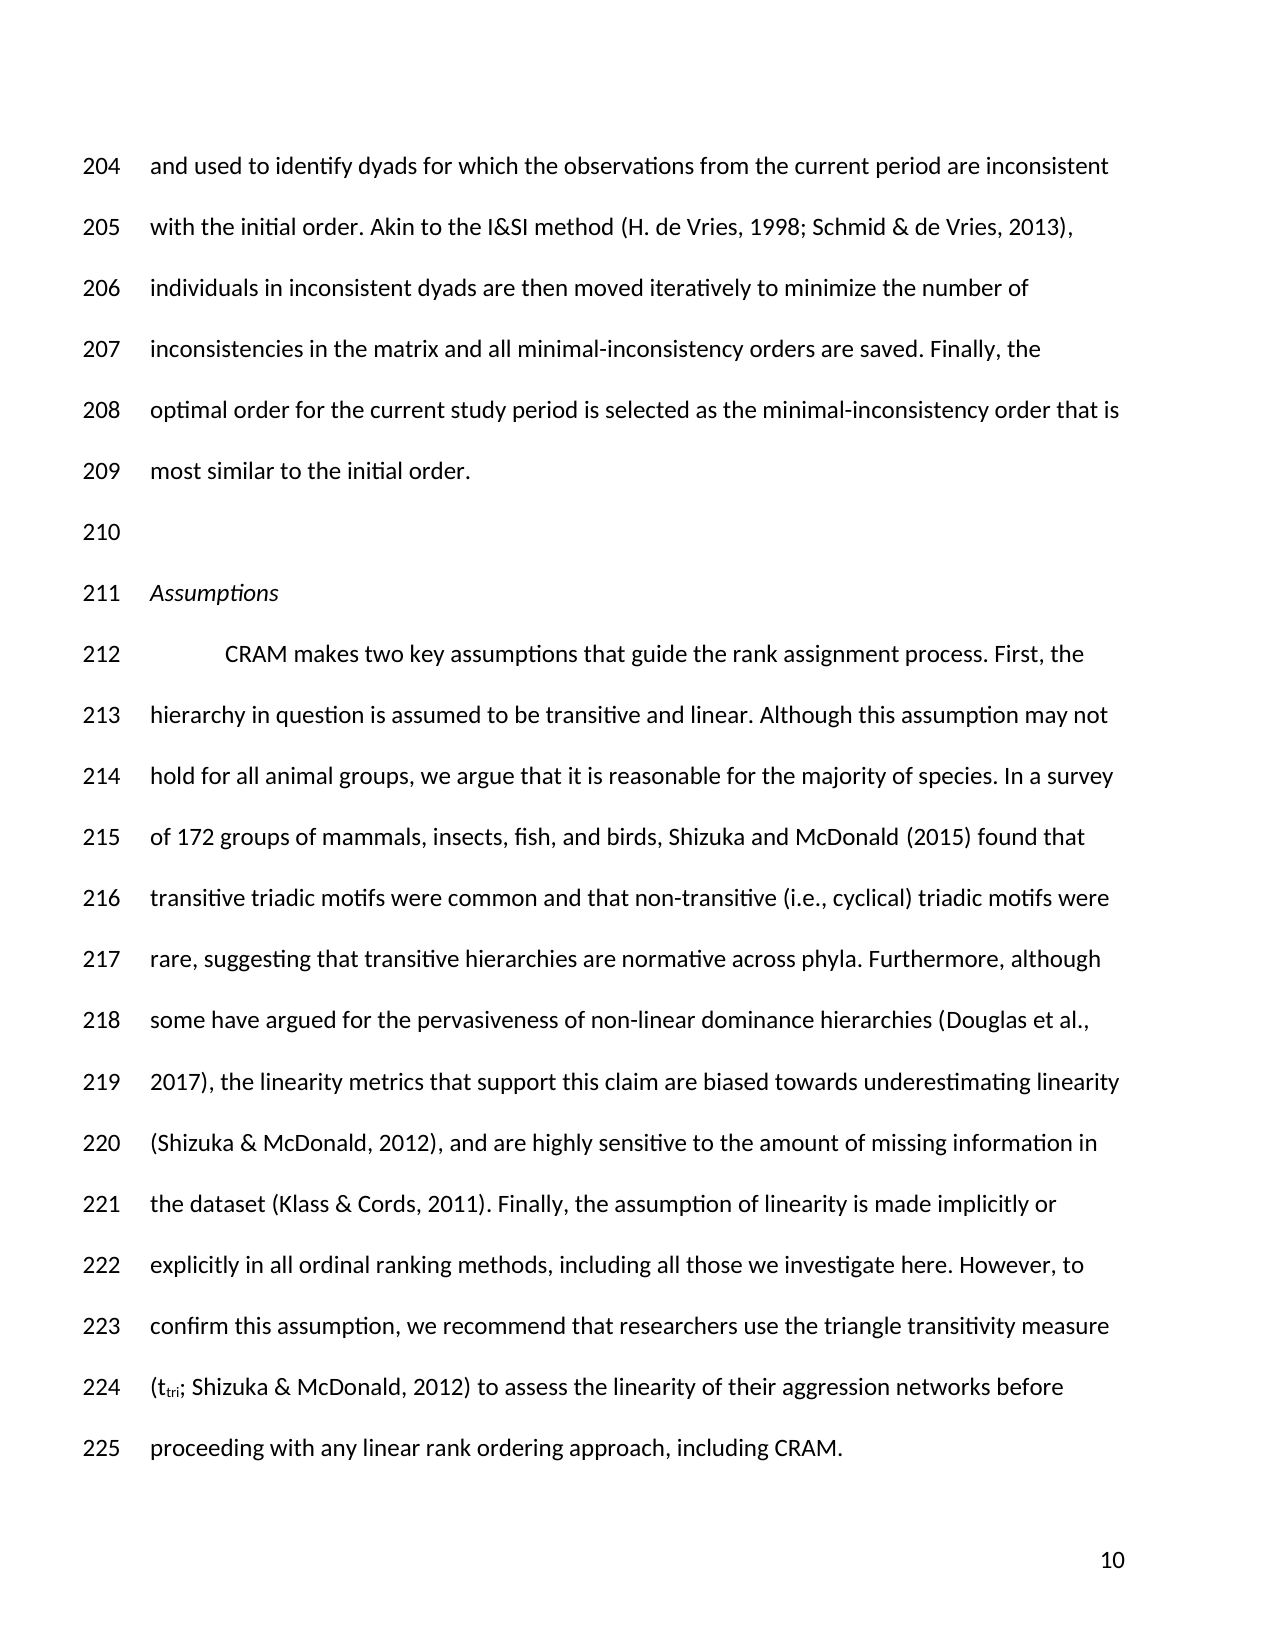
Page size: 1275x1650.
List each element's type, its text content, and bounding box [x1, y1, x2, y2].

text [150, 150, 1125, 486]
text CRAM makes two key assumptions that guide the rank assignment process. First, the hierarchy in question is assumed to be transitive and linear. Although this assumption may not hold for all animal groups, we argue that it is reasonable for the majority of species. In a survey of 172 groups of mammals, insects, fish, and birds, Shizuka and McDonald (2015) found that transitive triadic motifs were common and that non-transitive (i.e., cyclical) triadic motifs were rare, suggesting that transitive hierarchies are normative across phyla. Furthermore, although some have argued for the pervasiveness of non-linear dominance hierarchies (Douglas et al., 2017), the linearity metrics that support this claim are biased towards underestimating linearity (Shizuka & McDonald, 2012), and are highly sensitive to the amount of missing information in the dataset (Klass & Cords, 2011). Finally, the assumption of linearity is made implicitly or explicitly in all ordinal ranking methods, including all those we investigate here. However, to confirm this assumption, we recommend that researchers use the triangle transitivity measure (ttri; Shizuka & McDonald, 2012) to assess the linearity of their aggression networks before proceeding with any linear rank ordering approach, including CRAM. [150, 638, 1125, 1462]
text Assumptions [150, 577, 1125, 608]
